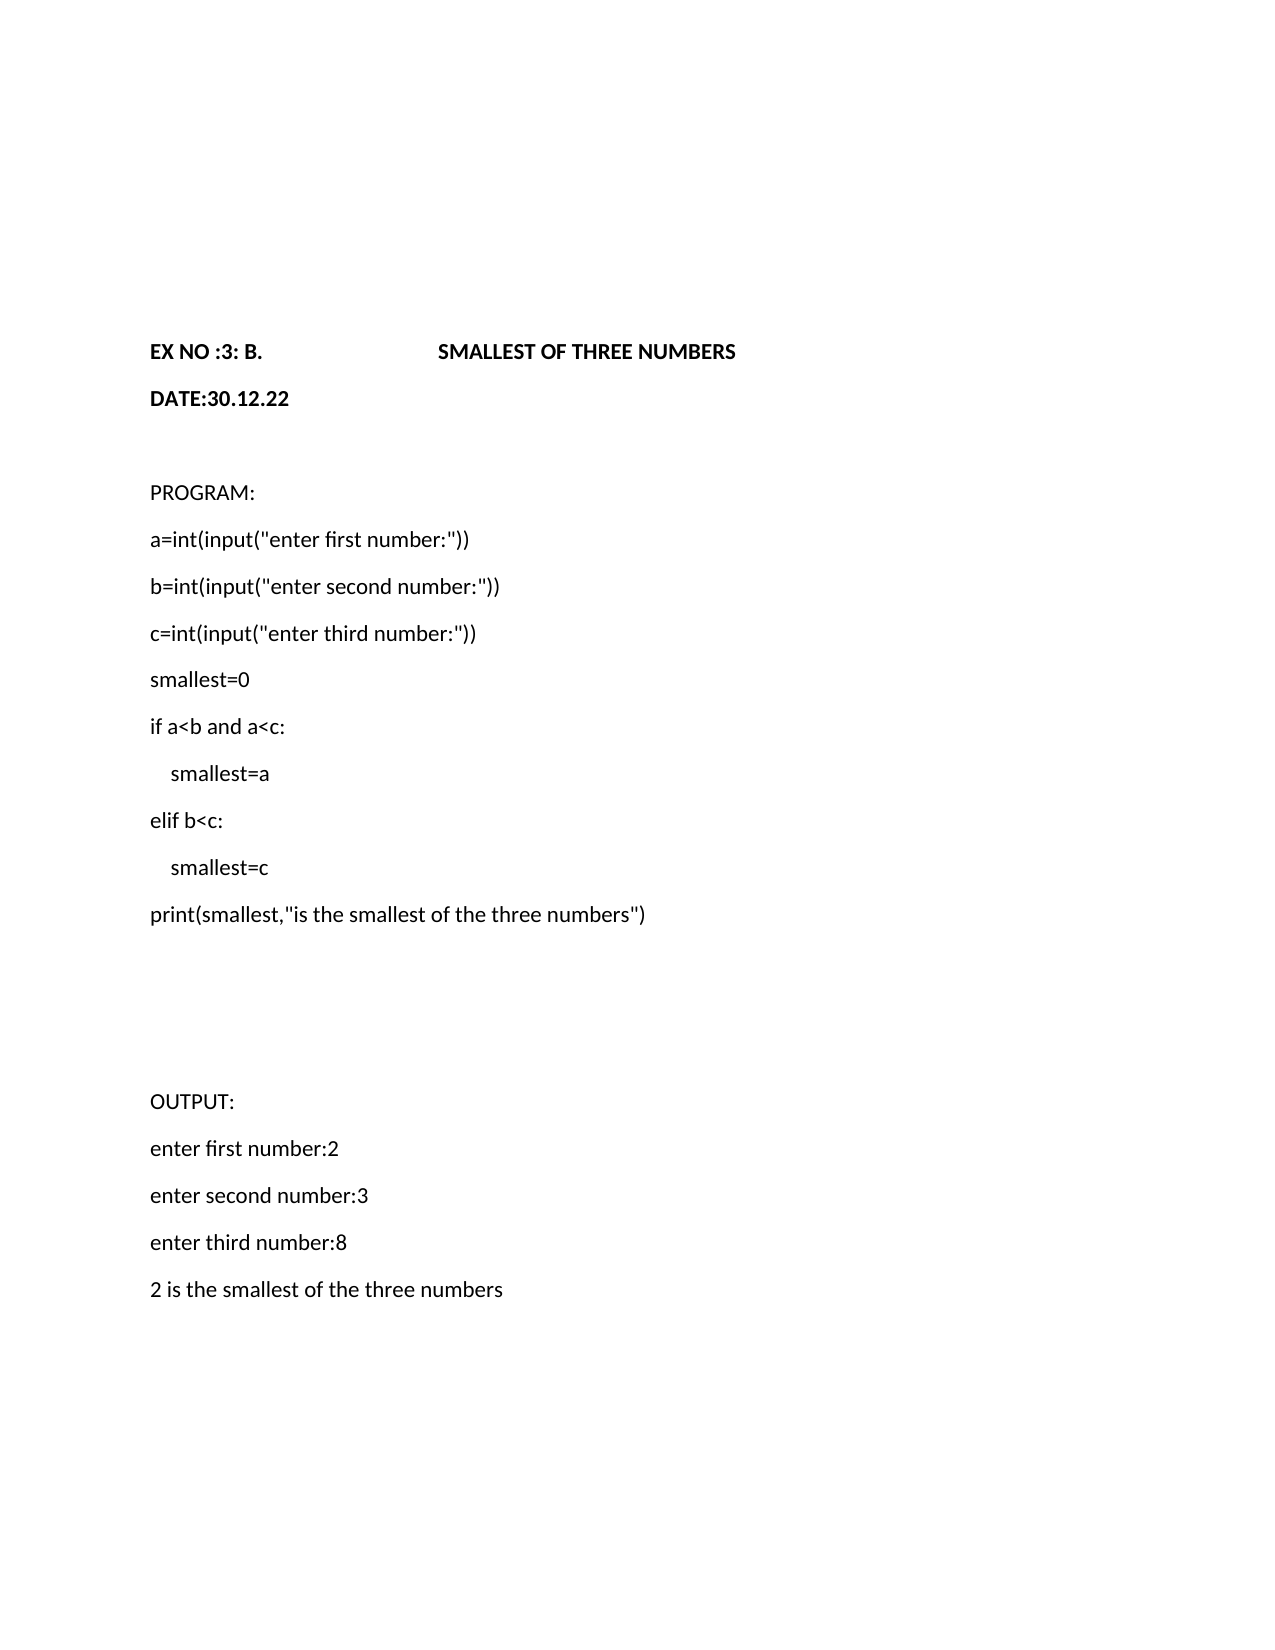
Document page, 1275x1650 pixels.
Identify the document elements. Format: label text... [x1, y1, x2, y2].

text elif b<c: [150, 806, 1125, 834]
text PROGRAM: [150, 478, 1125, 506]
text smallest=0 [150, 666, 1125, 694]
text smallest=c [150, 853, 1125, 881]
text 2 is the smallest of the three numbers [150, 1275, 1125, 1303]
text enter first number:2 [150, 1134, 1125, 1162]
text enter third number:8 [150, 1228, 1125, 1256]
text c=int(input("enter third number:")) [150, 619, 1125, 647]
text enter second number:3 [150, 1181, 1125, 1209]
text print(smallest,"is the smallest of the three numbers") [150, 900, 1125, 928]
text b=int(input("enter second number:")) [150, 572, 1125, 600]
text smallest=a [150, 759, 1125, 787]
text EX NO :3: B. SMALLEST OF THREE NUMBERS [150, 337, 1125, 366]
text if a<b and a<c: [150, 712, 1125, 741]
text a=int(input("enter first number:")) [150, 525, 1125, 553]
text DATE:30.12.22 [150, 384, 1125, 412]
text OUTPUT: [150, 1087, 1125, 1116]
